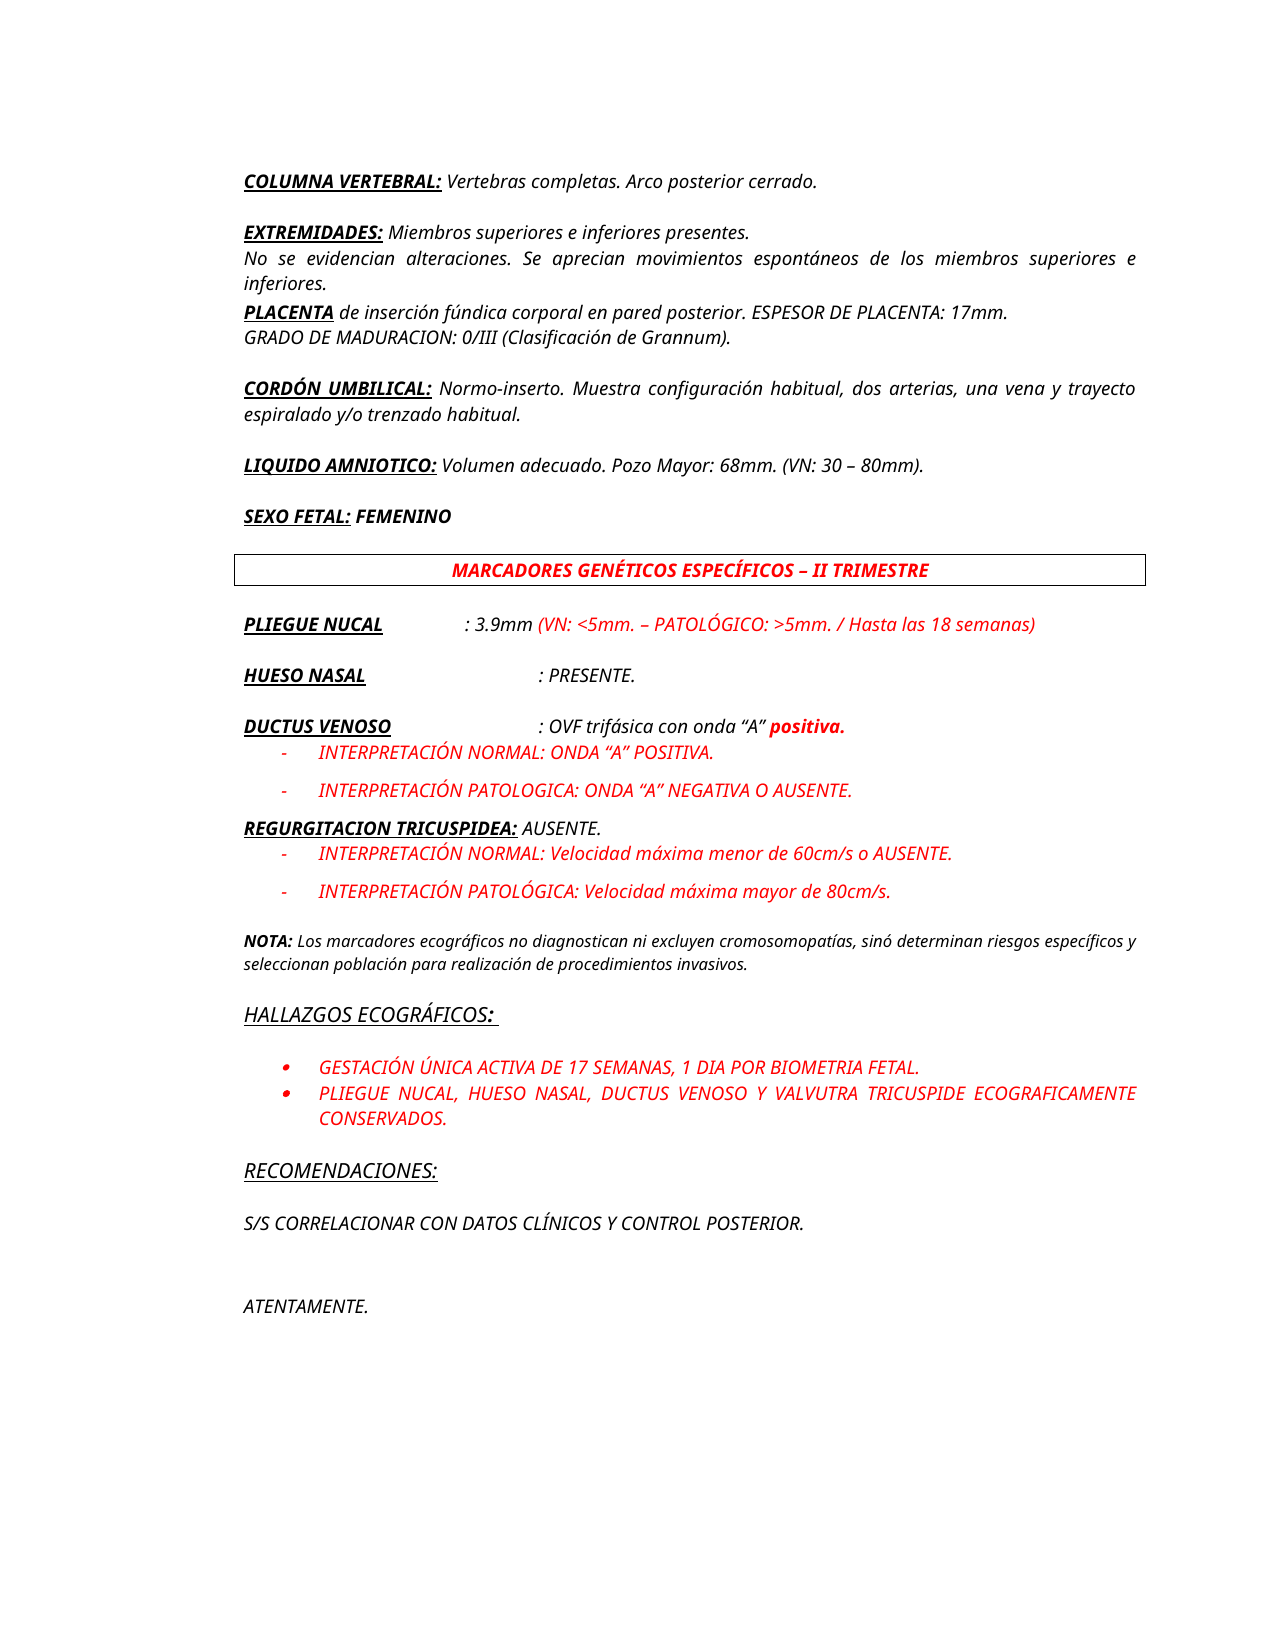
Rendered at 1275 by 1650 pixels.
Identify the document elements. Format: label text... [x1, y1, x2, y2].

list GESTACIÓN ÚNICA ACTIVA DE 17 SEMANAS, 1 DIA POR BIOMETRIA FETAL. [281, 1054, 1137, 1080]
text RECOMENDACIONES: [244, 1157, 1137, 1185]
text SEXO FETAL: FEMENINO [244, 503, 1137, 529]
list PLIEGUE NUCAL, HUESO NASAL, DUCTUS VENOSO Y VALVUTRA TRICUSPIDE ECOGRAFICAMENTE CONSERVADOS. [281, 1080, 1137, 1131]
text DUCTUS VENOSO : OVF trifásica con onda “A” positiva. [244, 713, 1137, 739]
text HALLAZGOS ECOGRÁFICOS: [244, 1001, 1137, 1029]
subtitle ATENTAMENTE. [244, 1294, 1137, 1319]
list INTERPRETACIÓN PATOLOGICA: ONDA “A” NEGATIVA O AUSENTE. [281, 777, 1137, 803]
text COLUMNA VERTEBRAL: Vertebras completas. Arco posterior cerrado. [244, 168, 1137, 194]
text NOTA: Los marcadores ecográficos no diagnostican ni excluyen cromosomopatías, sinó determinan riesgos específicos y seleccionan población para realización de procedimientos invasivos. [244, 930, 1137, 975]
text LIQUIDO AMNIOTICO: Volumen adecuado. Pozo Mayor: 68mm. (VN: 30 – 80mm). [244, 452, 1137, 478]
text REGURGITACION TRICUSPIDEA: AUSENTE. [244, 815, 1137, 841]
list INTERPRETACIÓN NORMAL: ONDA “A” POSITIVA. [281, 739, 1137, 764]
text HUESO NASAL : PRESENTE. [244, 662, 1137, 688]
text CORDÓN UMBILICAL: Normo-inserto. Muestra configuración habitual, dos arterias, una vena y trayecto espiralado y/o trenzado habitual. [244, 376, 1137, 427]
text S/S CORRELACIONAR CON DATOS CLÍNICOS Y CONTROL POSTERIOR. [244, 1211, 1137, 1236]
text PLACENTA de inserción fúndica corporal en pared posterior. ESPESOR DE PLACENTA: 17mm. [244, 299, 1137, 324]
text No se evidencian alteraciones. Se aprecian movimientos espontáneos de los miembros superiores e inferiores. [244, 245, 1137, 296]
text MARCADORES GENÉTICOS ESPECÍFICOS – II TRIMESTRE [235, 555, 1145, 585]
text PLIEGUE NUCAL : 3.9mm (VN: <5mm. – PATOLÓGICO: >5mm. / Hasta las 18 semanas) [244, 611, 1137, 637]
list INTERPRETACIÓN PATOLÓGICA: Velocidad máxima mayor de 80cm/s. [281, 879, 1137, 904]
text EXTREMIDADES: Miembros superiores e inferiores presentes. [244, 219, 1137, 245]
list INTERPRETACIÓN NORMAL: Velocidad máxima menor de 60cm/s o AUSENTE. [281, 841, 1137, 866]
text GRADO DE MADURACION: 0/III (Clasificación de Grannum). [244, 324, 1137, 350]
